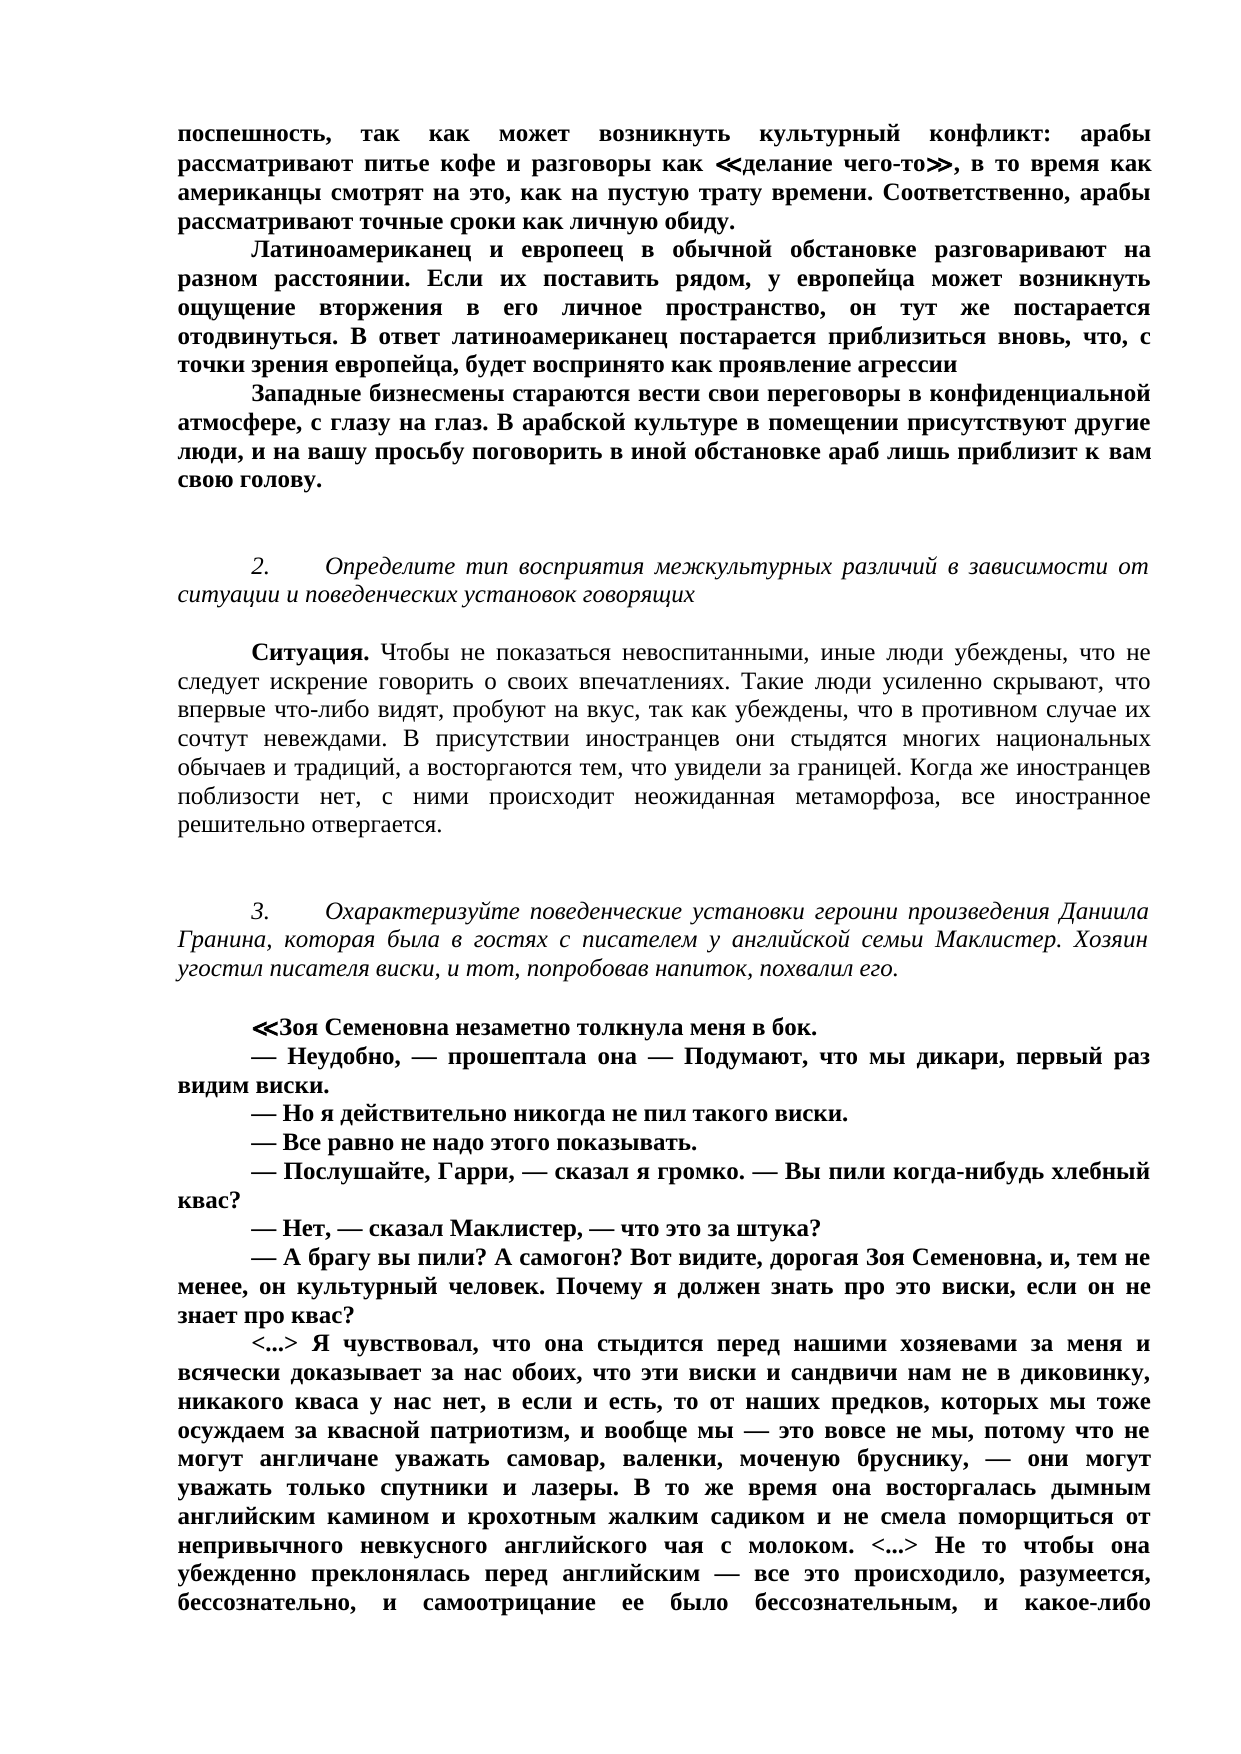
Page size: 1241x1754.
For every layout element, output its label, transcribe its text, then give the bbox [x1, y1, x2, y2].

text ≪Зоя Семеновна незаметно толкнула меня в бок. [177, 1011, 1152, 1041]
list Охарактеризуйте поведенческие установки героини произведения Даниила Гранина, которая была в гостях с писателем у английской семьи Маклистер. Хозяин угостил писателя виски, и тот, попробовав напиток, похвалил его. [177, 896, 1152, 982]
text Западные бизнесмены стараются вести свои переговоры в конфиденциальной атмосфере, с глазу на глаз. В арабской культуре в помещении присутствуют другие люди, и на вашу просьбу поговорить в иной обстановке араб лишь приблизит к вам свою голову. [177, 378, 1152, 493]
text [177, 1328, 1152, 1616]
text — Все равно не надо этого показывать. [177, 1127, 1152, 1156]
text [177, 118, 1152, 234]
text Латиноамериканец и европеец в обычной обстановке разговаривают на разном расстоянии. Если их поставить рядом, у европейца может возникнуть ощущение вторжения в его личное пространство, он тут же постарается отодвинуться. В ответ латиноамериканец постарается приблизиться вновь, что, с точки зрения европейца, будет воспринято как проявление агрессии [177, 234, 1152, 378]
list Определите тип восприятия межкультурных различий в зависимости от ситуации и поведенческих установок говорящих [177, 551, 1152, 608]
text Ситуация. Чтобы не показаться невоспитанными, иные люди убеждены, что не следует искрение говорить о своих впечатлениях. Такие люди усиленно скрывают, что впервые что-либо видят, пробуют на вкус, так как убеждены, что в противном случае их сочтут невеждами. В присутствии иностранцев они стыдятся многих национальных обычаев и традиций, а восторгаются тем, что увидели за границей. Когда же иностранцев поблизости нет, с ними происходит неожиданная метаморфоза, все иностранное решительно отвергается. [177, 637, 1152, 838]
text — Послушайте, Гарри, — сказал я громко. — Вы пили когда-нибудь хлебный квас? [177, 1156, 1152, 1213]
text — Нет, — сказал Маклистер, — что это за штука? [177, 1213, 1152, 1242]
text — Неудобно, — прошептала она — Подумают, что мы дикари, первый раз видим виски. [177, 1041, 1152, 1098]
text — Но я действительно никогда не пил такого виски. [177, 1098, 1152, 1127]
text — А брагу вы пили? А самогон? Вот видите, дорогая Зоя Семеновна, и, тем не менее, он культурный человек. Почему я должен знать про это виски, если он не знает про квас? [177, 1242, 1152, 1328]
